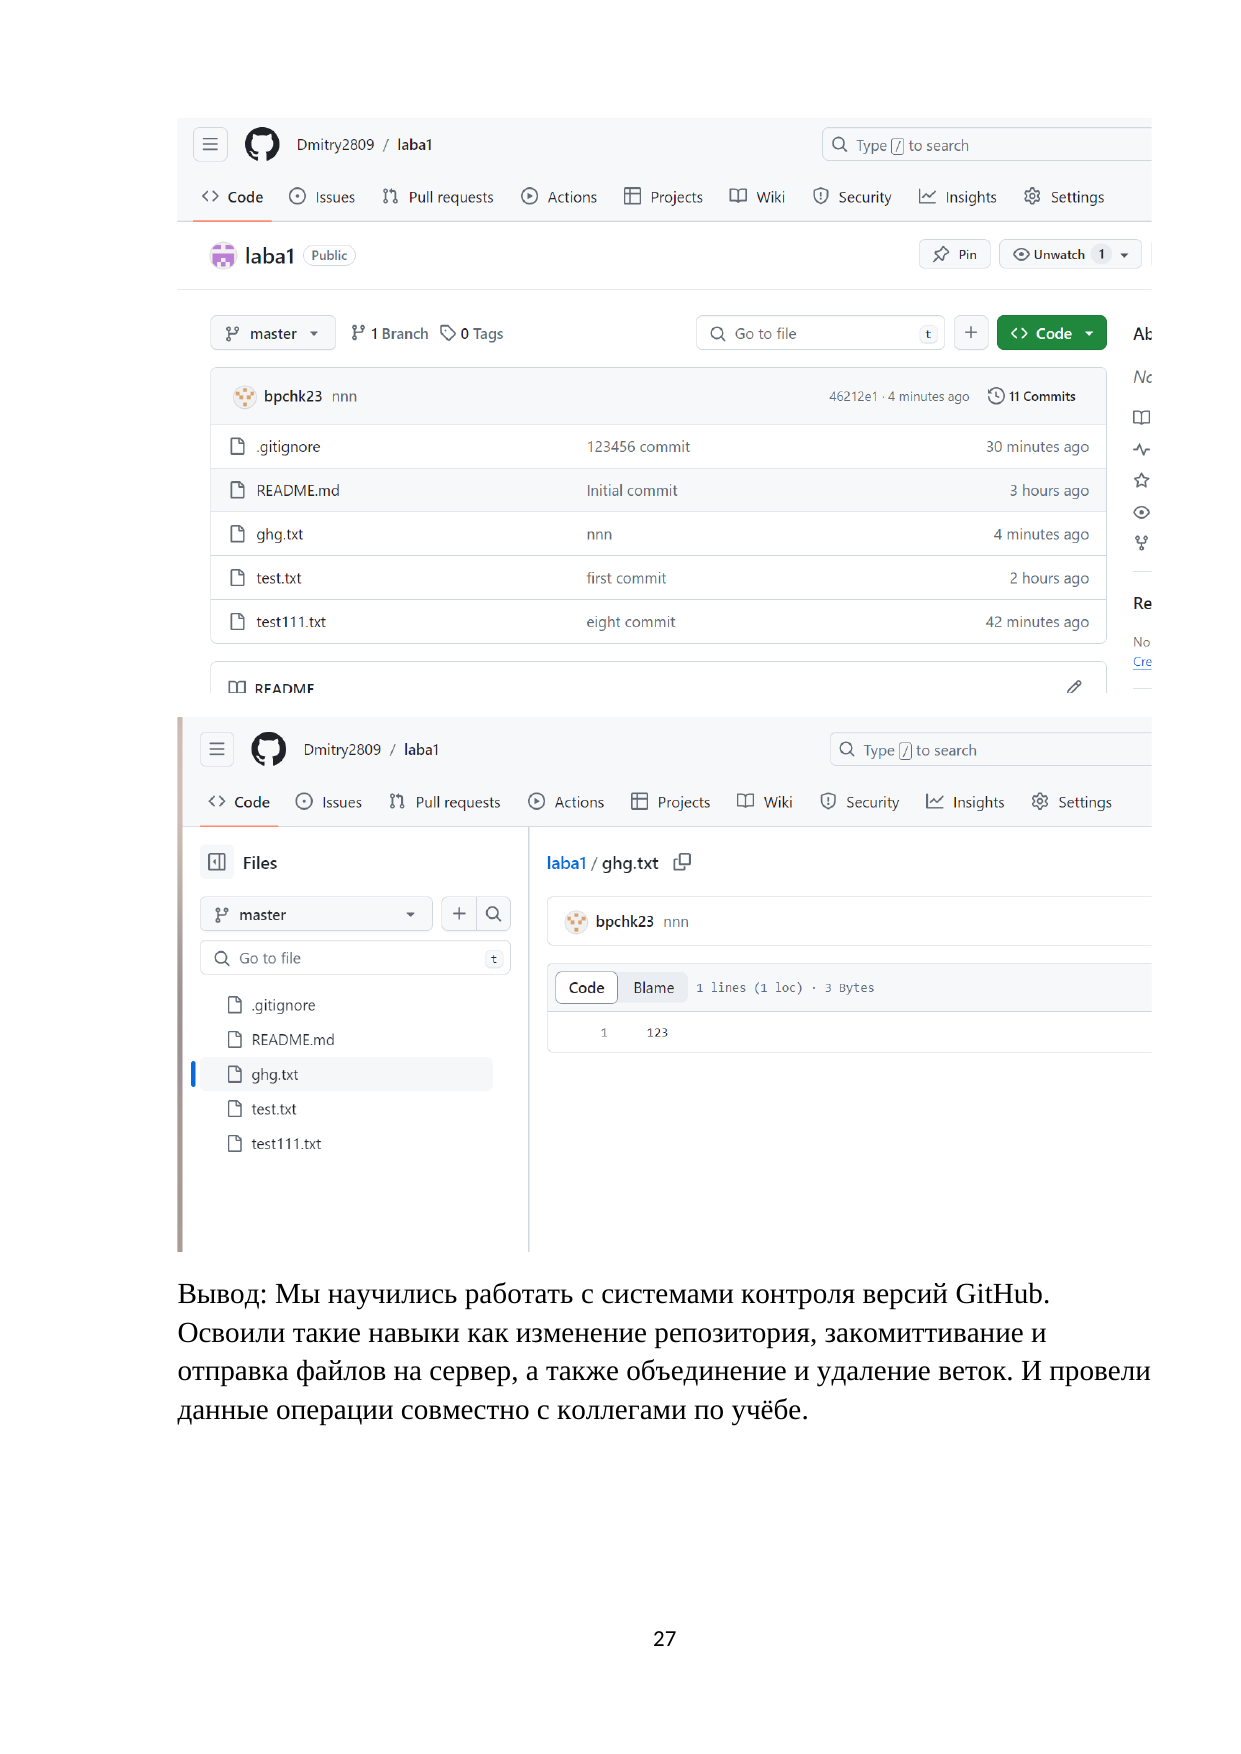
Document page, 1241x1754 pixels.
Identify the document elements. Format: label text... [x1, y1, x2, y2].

text Вывод: Мы научились работать с системами контроля версий GitHub. Освоили такие навыки как изменение репозитория, закомиттивание и отправка файлов на сервер, а также объединение и удаление веток. И провели данные операции совместно с коллегами по учёбе. [177, 1276, 1152, 1425]
picture [177, 717, 1152, 1252]
picture [177, 118, 1152, 693]
